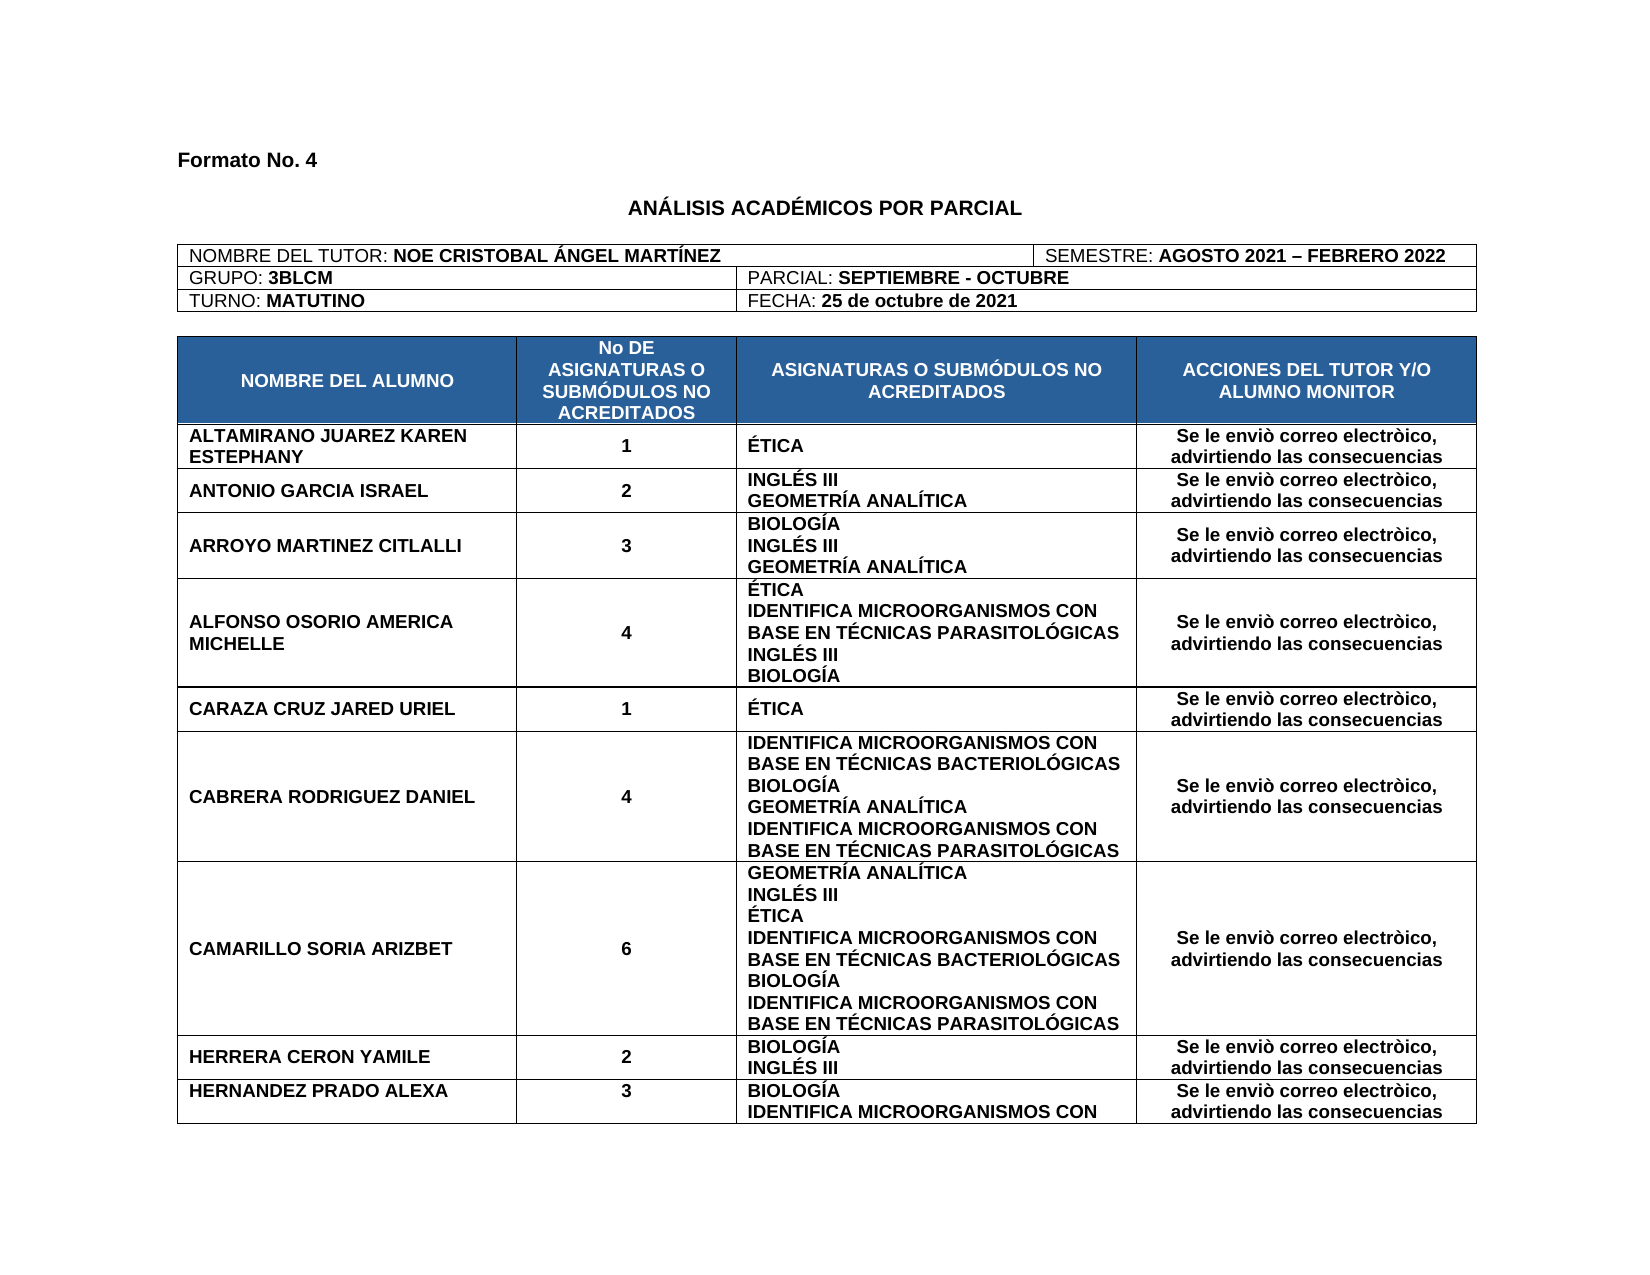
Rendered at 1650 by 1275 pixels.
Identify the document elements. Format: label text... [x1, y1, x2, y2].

table_header ASIGNATURAS O SUBMÓDULOS NO ACREDITADOS [737, 337, 1136, 423]
table_cell Se le enviò correo electròico, advirtiendo las consecuencias [1137, 579, 1476, 686]
table_cell Se le enviò correo electròico, advirtiendo las consecuencias [1137, 425, 1476, 468]
table_cell 4 [517, 579, 736, 686]
table_cell ANTONIO GARCIA ISRAEL [178, 469, 516, 512]
table_cell ÉTICA IDENTIFICA MICROORGANISMOS CON BASE EN TÉCNICAS PARASITOLÓGICAS INGLÉS III BIOLOGÍA [737, 579, 1136, 686]
table_cell Se le enviò correo electròico, advirtiendo las consecuencias [1137, 1036, 1476, 1079]
table_cell HERRERA CERON YAMILE [178, 1036, 516, 1079]
table_cell BIOLOGÍA INGLÉS III GEOMETRÍA ANALÍTICA [737, 513, 1136, 578]
table_cell ALTAMIRANO JUAREZ KAREN ESTEPHANY [178, 425, 516, 468]
table_cell 2 [517, 1036, 736, 1079]
table_cell 1 [517, 688, 736, 731]
table_cell GEOMETRÍA ANALÍTICA INGLÉS III ÉTICA IDENTIFICA MICROORGANISMOS CON BASE EN TÉCNICAS BACTERIOLÓGICAS BIOLOGÍA IDENTIFICA MICROORGANISMOS CON BASE EN TÉCNICAS PARASITOLÓGICAS [737, 862, 1136, 1034]
table_cell Se le enviò correo electròico, advirtiendo las consecuencias [1137, 862, 1476, 1034]
table_cell TURNO: MATUTINO [178, 290, 736, 311]
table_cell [1137, 1080, 1476, 1123]
table_cell Se le enviò correo electròico, advirtiendo las consecuencias [1137, 513, 1476, 578]
table_cell ÉTICA [737, 425, 1136, 468]
text ANÁLISIS ACADÉMICOS POR PARCIAL [177, 196, 1473, 219]
table_cell Se le enviò correo electròico, advirtiendo las consecuencias [1137, 732, 1476, 861]
table_cell ÉTICA [737, 688, 1136, 731]
table_header SEMESTRE: AGOSTO 2021 – FEBRERO 2022 [1034, 245, 1476, 266]
table_cell CAMARILLO SORIA ARIZBET [178, 862, 516, 1034]
table_cell GRUPO: 3BLCM [178, 267, 736, 289]
table_cell 1 [517, 425, 736, 468]
table_header No DE ASIGNATURAS O SUBMÓDULOS NO ACREDITADOS [517, 337, 736, 423]
table_cell 2 [517, 469, 736, 512]
table_cell CARAZA CRUZ JARED URIEL [178, 688, 516, 731]
table_cell PARCIAL: SEPTIEMBRE - OCTUBRE [737, 267, 1476, 289]
table_cell Se le enviò correo electròico, advirtiendo las consecuencias [1137, 688, 1476, 731]
table_header ACCIONES DEL TUTOR Y/O ALUMNO MONITOR [1137, 337, 1476, 423]
table_cell FECHA: 25 de octubre de 2021 [737, 290, 1476, 311]
table_cell 6 [517, 862, 736, 1034]
table_cell INGLÉS III GEOMETRÍA ANALÍTICA [737, 469, 1136, 512]
table_cell 3 [517, 513, 736, 578]
table_cell ALFONSO OSORIO AMERICA MICHELLE [178, 579, 516, 686]
table_cell CABRERA RODRIGUEZ DANIEL [178, 732, 516, 861]
table_cell Se le enviò correo electròico, advirtiendo las consecuencias [1137, 469, 1476, 512]
table_header NOMBRE DEL TUTOR: NOE CRISTOBAL ÁNGEL MARTÍNEZ [178, 245, 1033, 266]
table_cell BIOLOGÍA INGLÉS III [737, 1036, 1136, 1079]
text Formato No. 4 [177, 148, 1473, 172]
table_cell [737, 1080, 1136, 1123]
table_cell 3 [517, 1080, 736, 1123]
table_header NOMBRE DEL ALUMNO [178, 337, 516, 423]
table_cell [178, 1080, 516, 1123]
table_cell 4 [517, 732, 736, 861]
table_cell IDENTIFICA MICROORGANISMOS CON BASE EN TÉCNICAS BACTERIOLÓGICAS BIOLOGÍA GEOMETRÍA ANALÍTICA IDENTIFICA MICROORGANISMOS CON BASE EN TÉCNICAS PARASITOLÓGICAS [737, 732, 1136, 861]
table_cell ARROYO MARTINEZ CITLALLI [178, 513, 516, 578]
